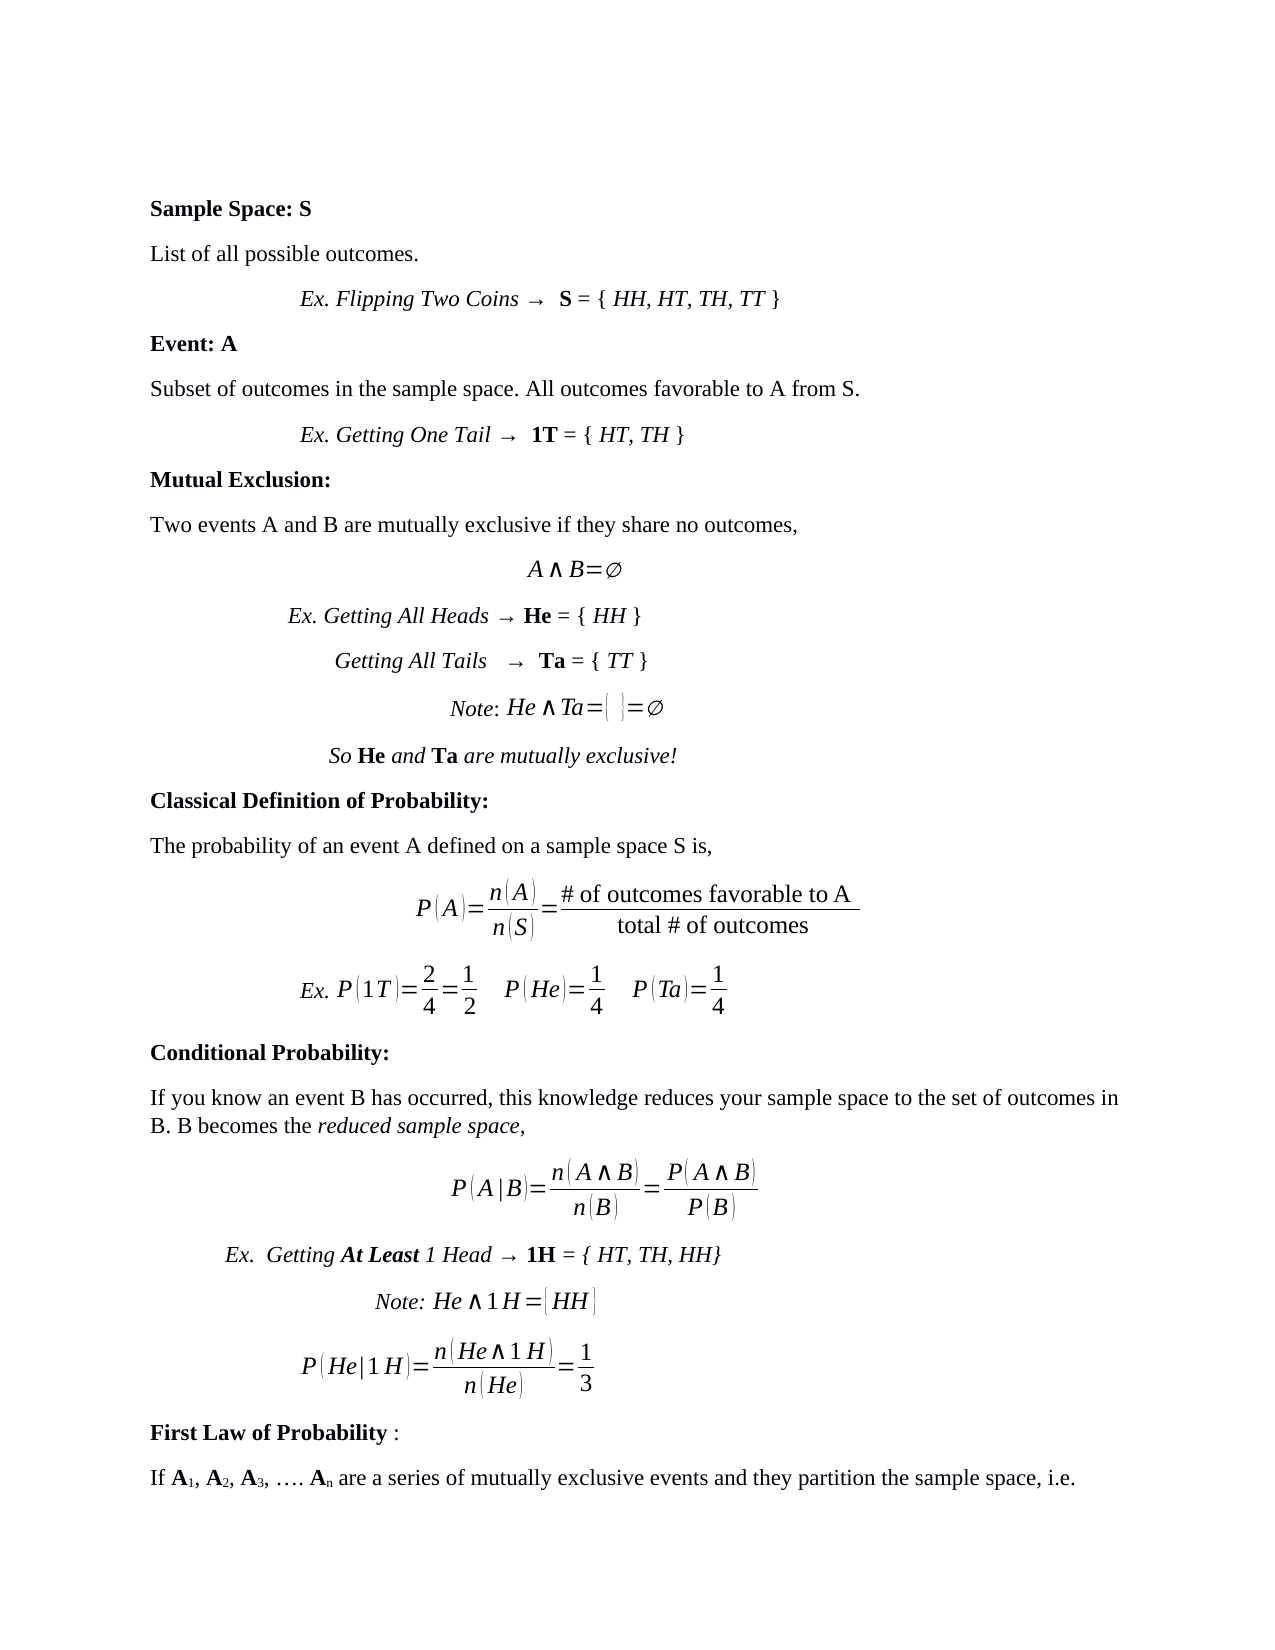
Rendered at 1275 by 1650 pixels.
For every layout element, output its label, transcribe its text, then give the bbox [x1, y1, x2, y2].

text If you know an event B has occurred, this knowledge reduces your sample space to the set of outcomes in B. B becomes the reduced sample space, [150, 1084, 1125, 1139]
text Note: [150, 692, 1125, 723]
text Getting All Tails → Ta = { TT } [150, 647, 1125, 674]
text Ex. Getting One Tail → 1T = { HT, TH } [150, 421, 1125, 447]
text Ex. [150, 961, 1125, 1020]
text Conditional Probability: [150, 1039, 1125, 1065]
text Classical Definition of Probability: [150, 787, 1125, 813]
text Ex. Flipping Two Coins → S = { HH, HT, TH, TT } [150, 285, 1125, 312]
text So He and Ta are mutually exclusive! [150, 742, 1125, 768]
text Event: A [150, 330, 1125, 357]
text Subset of outcomes in the sample space. All outcomes favorable to A from S. [150, 376, 1125, 402]
text Two events A and B are mutually exclusive if they share no outcomes, [150, 511, 1125, 537]
text Note: [150, 1286, 1125, 1317]
text If A1, A2, A3, …. An are a series of mutually exclusive events and they partition the sample space, i.e. [150, 1464, 1125, 1491]
text First Law of Probability : [150, 1419, 1125, 1446]
text List of all possible outcomes. [150, 240, 1125, 267]
text Sample Space: S [150, 195, 1125, 221]
text Ex. Getting At Least 1 Head → 1H = { HT, TH, HH} [150, 1241, 1125, 1267]
text Ex. Getting All Heads → He = { HH } [150, 602, 1125, 629]
text Mutual Exclusion: [150, 466, 1125, 492]
text The probability of an event A defined on a sample space S is, [150, 832, 1125, 858]
